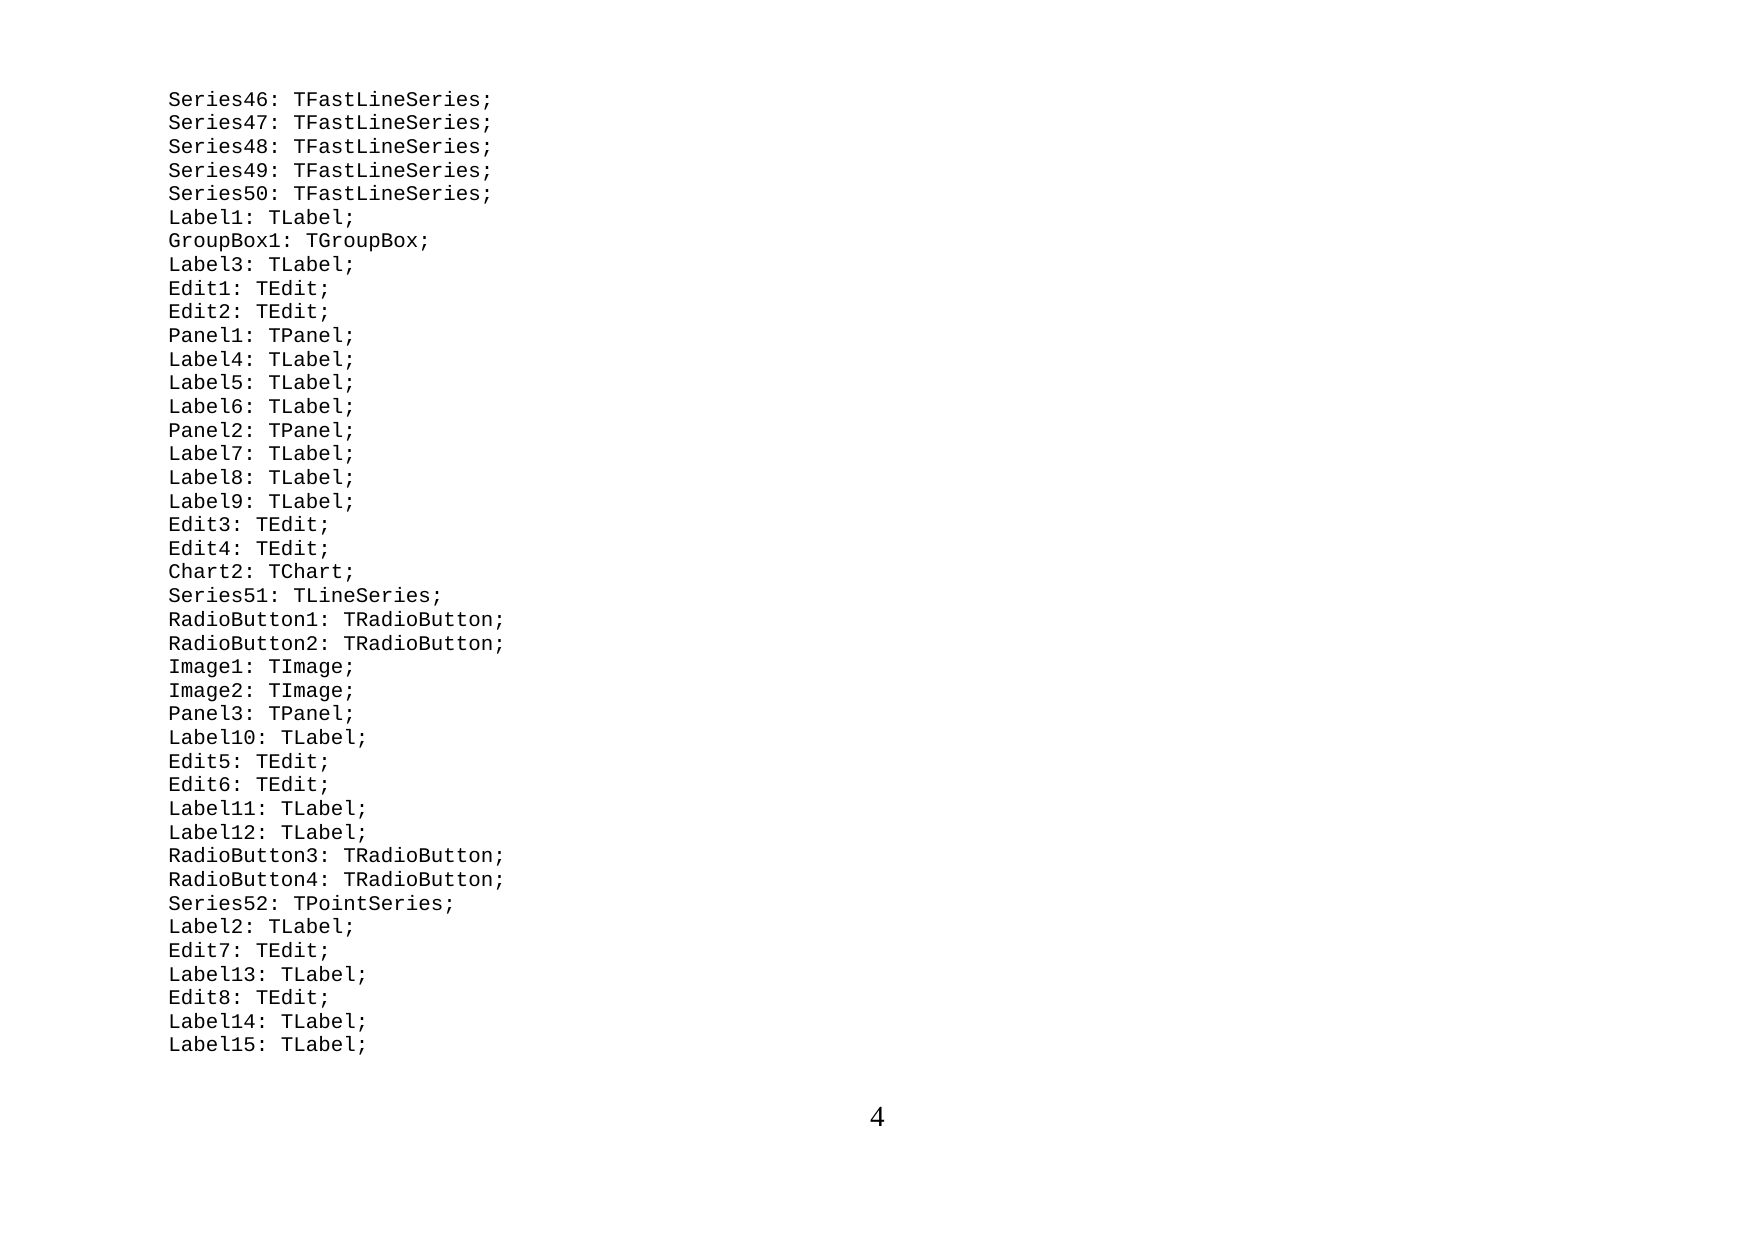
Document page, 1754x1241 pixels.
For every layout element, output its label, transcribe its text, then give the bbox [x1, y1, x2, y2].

text Label2: TLabel; [118, 916, 1636, 940]
text Edit7: TEdit; [118, 940, 1636, 963]
text Label7: TLabel; [118, 443, 1636, 467]
text Label13: TLabel; [118, 963, 1636, 987]
text Label6: TLabel; [118, 396, 1636, 420]
text Label15: TLabel; [118, 1034, 1636, 1058]
text Label8: TLabel; [118, 467, 1636, 491]
text Label11: TLabel; [118, 798, 1636, 822]
text Label14: TLabel; [118, 1011, 1636, 1034]
text RadioButton3: TRadioButton; [118, 845, 1636, 869]
text GroupBox1: TGroupBox; [118, 231, 1636, 254]
text Edit3: TEdit; [118, 514, 1636, 538]
text RadioButton4: TRadioButton; [118, 869, 1636, 893]
text Image1: TImage; [118, 656, 1636, 680]
text Image2: TImage; [118, 680, 1636, 703]
text RadioButton1: TRadioButton; [118, 609, 1636, 632]
text Label1: TLabel; [118, 207, 1636, 231]
text Edit4: TEdit; [118, 538, 1636, 562]
text RadioButton2: TRadioButton; [118, 632, 1636, 656]
text Label9: TLabel; [118, 491, 1636, 514]
text Edit8: TEdit; [118, 987, 1636, 1011]
text Series46: TFastLineSeries; [118, 89, 1636, 112]
text Label5: TLabel; [118, 372, 1636, 396]
text Edit2: TEdit; [118, 301, 1636, 325]
text Label4: TLabel; [118, 349, 1636, 372]
text Series48: TFastLineSeries; [118, 136, 1636, 159]
text Label3: TLabel; [118, 254, 1636, 278]
text Panel2: TPanel; [118, 420, 1636, 443]
text Panel1: TPanel; [118, 325, 1636, 349]
text Label12: TLabel; [118, 822, 1636, 845]
text Edit1: TEdit; [118, 278, 1636, 301]
text Edit6: TEdit; [118, 774, 1636, 798]
text Series50: TFastLineSeries; [118, 183, 1636, 207]
text Edit5: TEdit; [118, 751, 1636, 774]
text Series51: TLineSeries; [118, 585, 1636, 609]
text Series47: TFastLineSeries; [118, 112, 1636, 136]
text Chart2: TChart; [118, 562, 1636, 585]
text Panel3: TPanel; [118, 703, 1636, 727]
text Series52: TPointSeries; [118, 893, 1636, 916]
text Series49: TFastLineSeries; [118, 159, 1636, 183]
text Label10: TLabel; [118, 727, 1636, 751]
